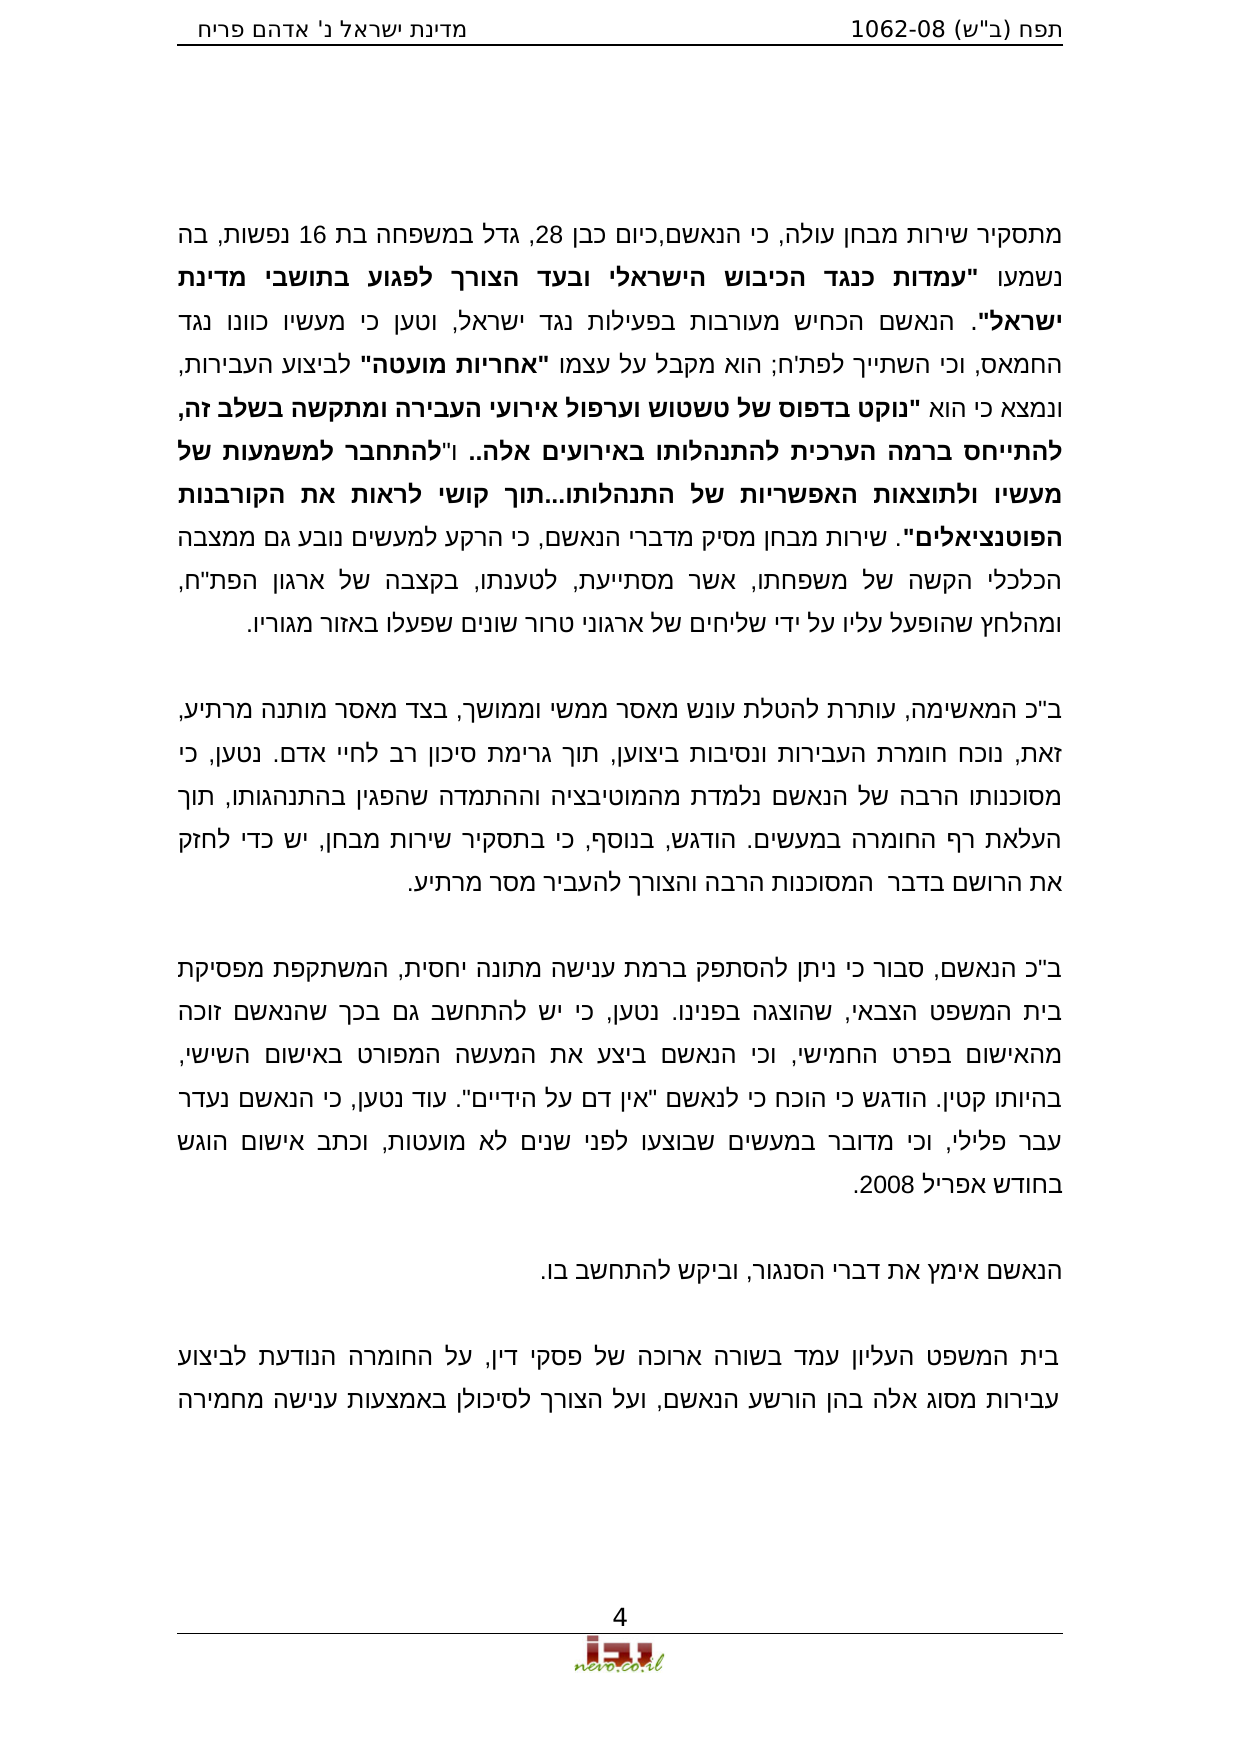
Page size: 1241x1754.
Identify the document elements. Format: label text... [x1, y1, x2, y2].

text מתסקיר שירות מבחן עולה, כי הנאשם,כיום כבן 28, גדל במשפחה בת 16 נפשות, בה נשמעו "עמדות כנגד הכיבוש הישראלי ובעד הצורך לפגוע בתושבי מדינת ישראל". הנאשם הכחיש מעורבות בפעילות נגד ישראל, וטען כי מעשיו כוונו נגד החמאס, וכי השתייך לפת'ח; הוא מקבל על עצמו "אחריות מועטה" לביצוע העבירות, ונמצא כי הוא "נוקט בדפוס של טשטוש וערפול אירועי העבירה ומתקשה בשלב זה, להתייחס ברמה הערכית להתנהלותו באירועים אלה.. ו"להתחבר למשמעות של מעשיו ולתוצאות האפשריות של התנהלותו...תוך קושי לראות את הקורבנות הפוטנציאלים". שירות מבחן מסיק מדברי הנאשם, כי הרקע למעשים נובע גם ממצבה הכלכלי הקשה של משפחתו, אשר מסתייעת, לטענתו, בקצבה של ארגון הפת"ח, ומהלחץ שהופעל עליו על ידי שליחים של ארגוני טרור שונים שפעלו באזור מגוריו. [177, 220, 1063, 638]
text ב"כ הנאשם, סבור כי ניתן להסתפק ברמת ענישה מתונה יחסית, המשתקפת מפסיקת בית המשפט הצבאי, שהוצגה בפנינו. נטען, כי יש להתחשב גם בכך שהנאשם זוכה מהאישום בפרט החמישי, וכי הנאשם ביצע את המעשה המפורט באישום השישי, בהיותו קטין. הודגש כי הוכח כי לנאשם "אין דם על הידיים". עוד נטען, כי הנאשם נעדר עבר פלילי, וכי מדובר במעשים שבוצעו לפני שנים לא מועטות, וכתב אישום הוגש בחודש אפריל 2008. [177, 954, 1063, 1199]
text הנאשם אימץ את דברי הסנגור, וביקש להתחשב בו. [177, 1256, 1063, 1285]
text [177, 1342, 1060, 1414]
picture [574, 1635, 666, 1673]
text ב"כ המאשימה, עותרת להטלת עונש מאסר ממשי וממושך, בצד מאסר מותנה מרתיע, זאת, נוכח חומרת העבירות ונסיבות ביצוען, תוך גרימת סיכון רב לחיי אדם. נטען, כי מסוכנותו הרבה של הנאשם נלמדת מהמוטיבציה וההתמדה שהפגין בהתנהגותו, תוך העלאת רף החומרה במעשים. הודגש, בנוסף, כי בתסקיר שירות מבחן, יש כדי לחזק את הרושם בדבר המסוכנות הרבה והצורך להעביר מסר מרתיע. [177, 696, 1063, 897]
